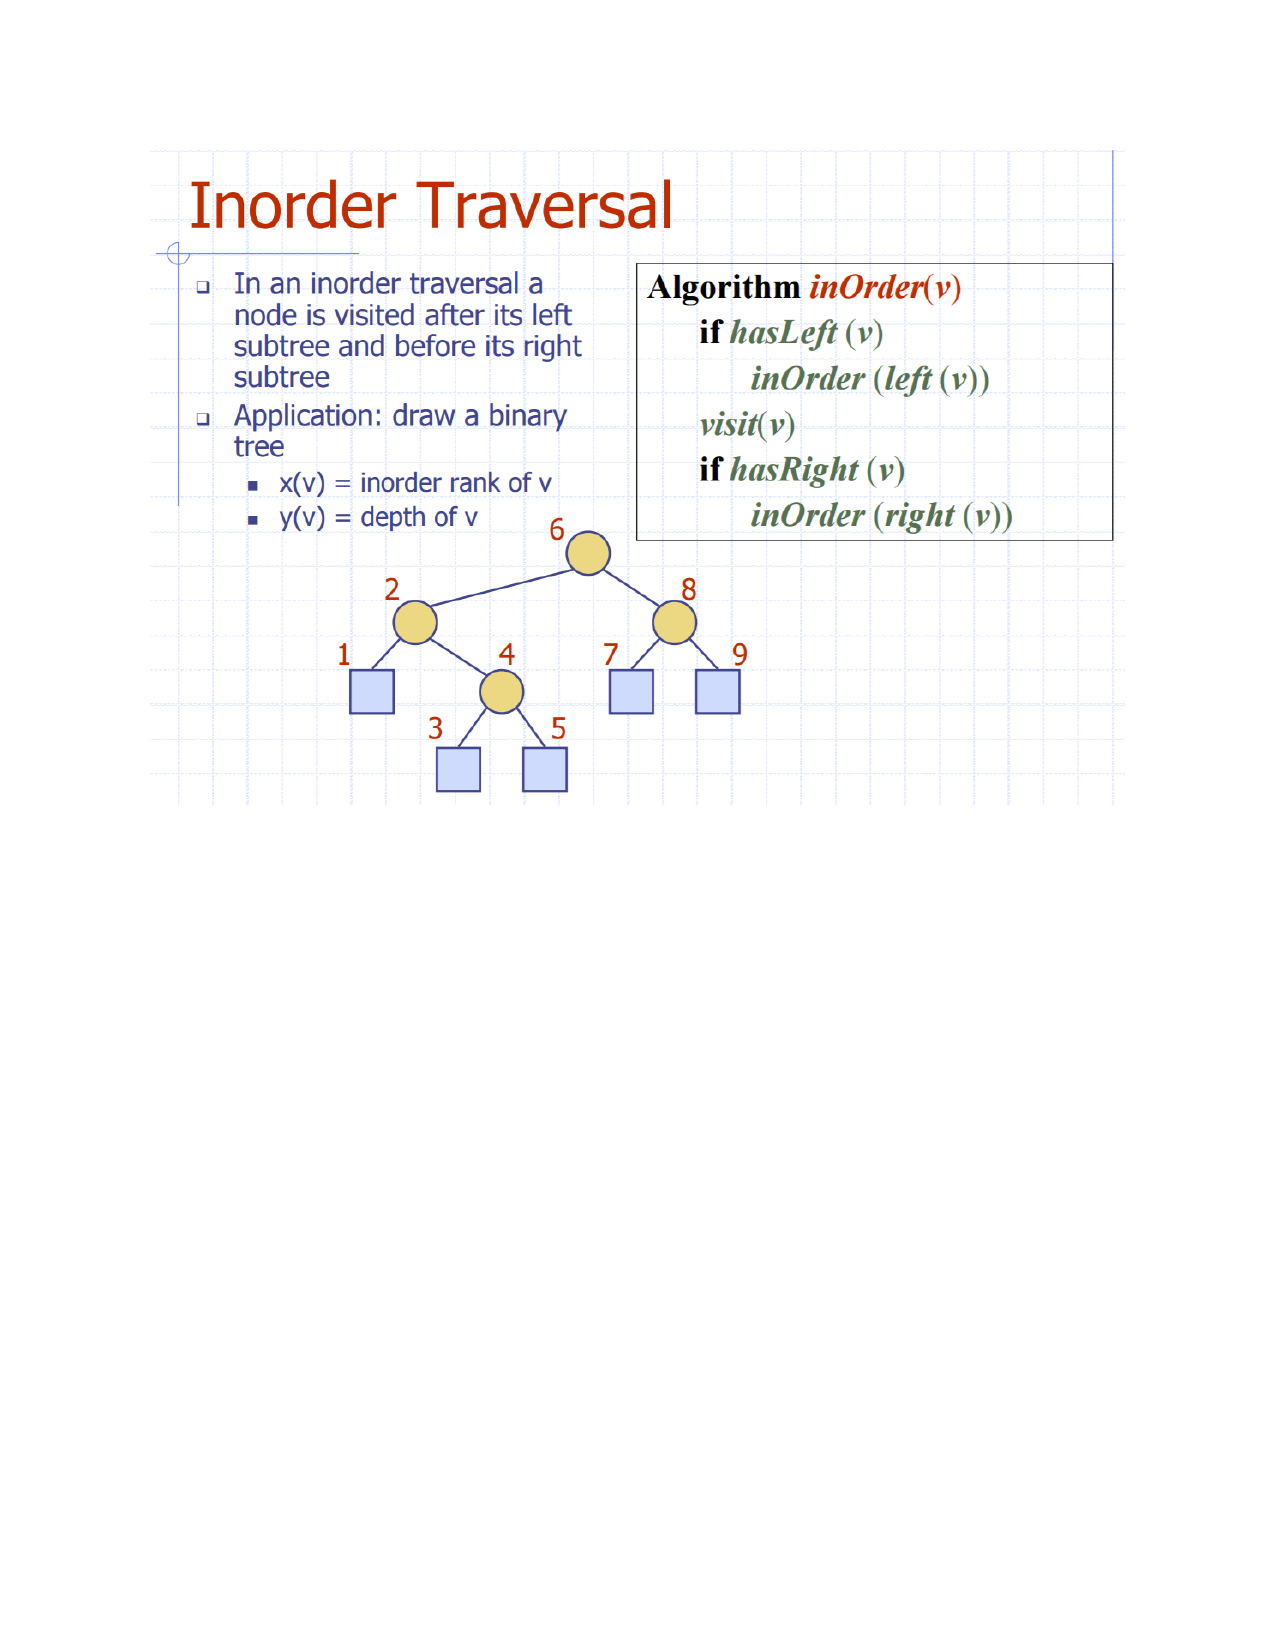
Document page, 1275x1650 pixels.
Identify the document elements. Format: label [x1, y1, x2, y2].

picture [150, 150, 1125, 805]
